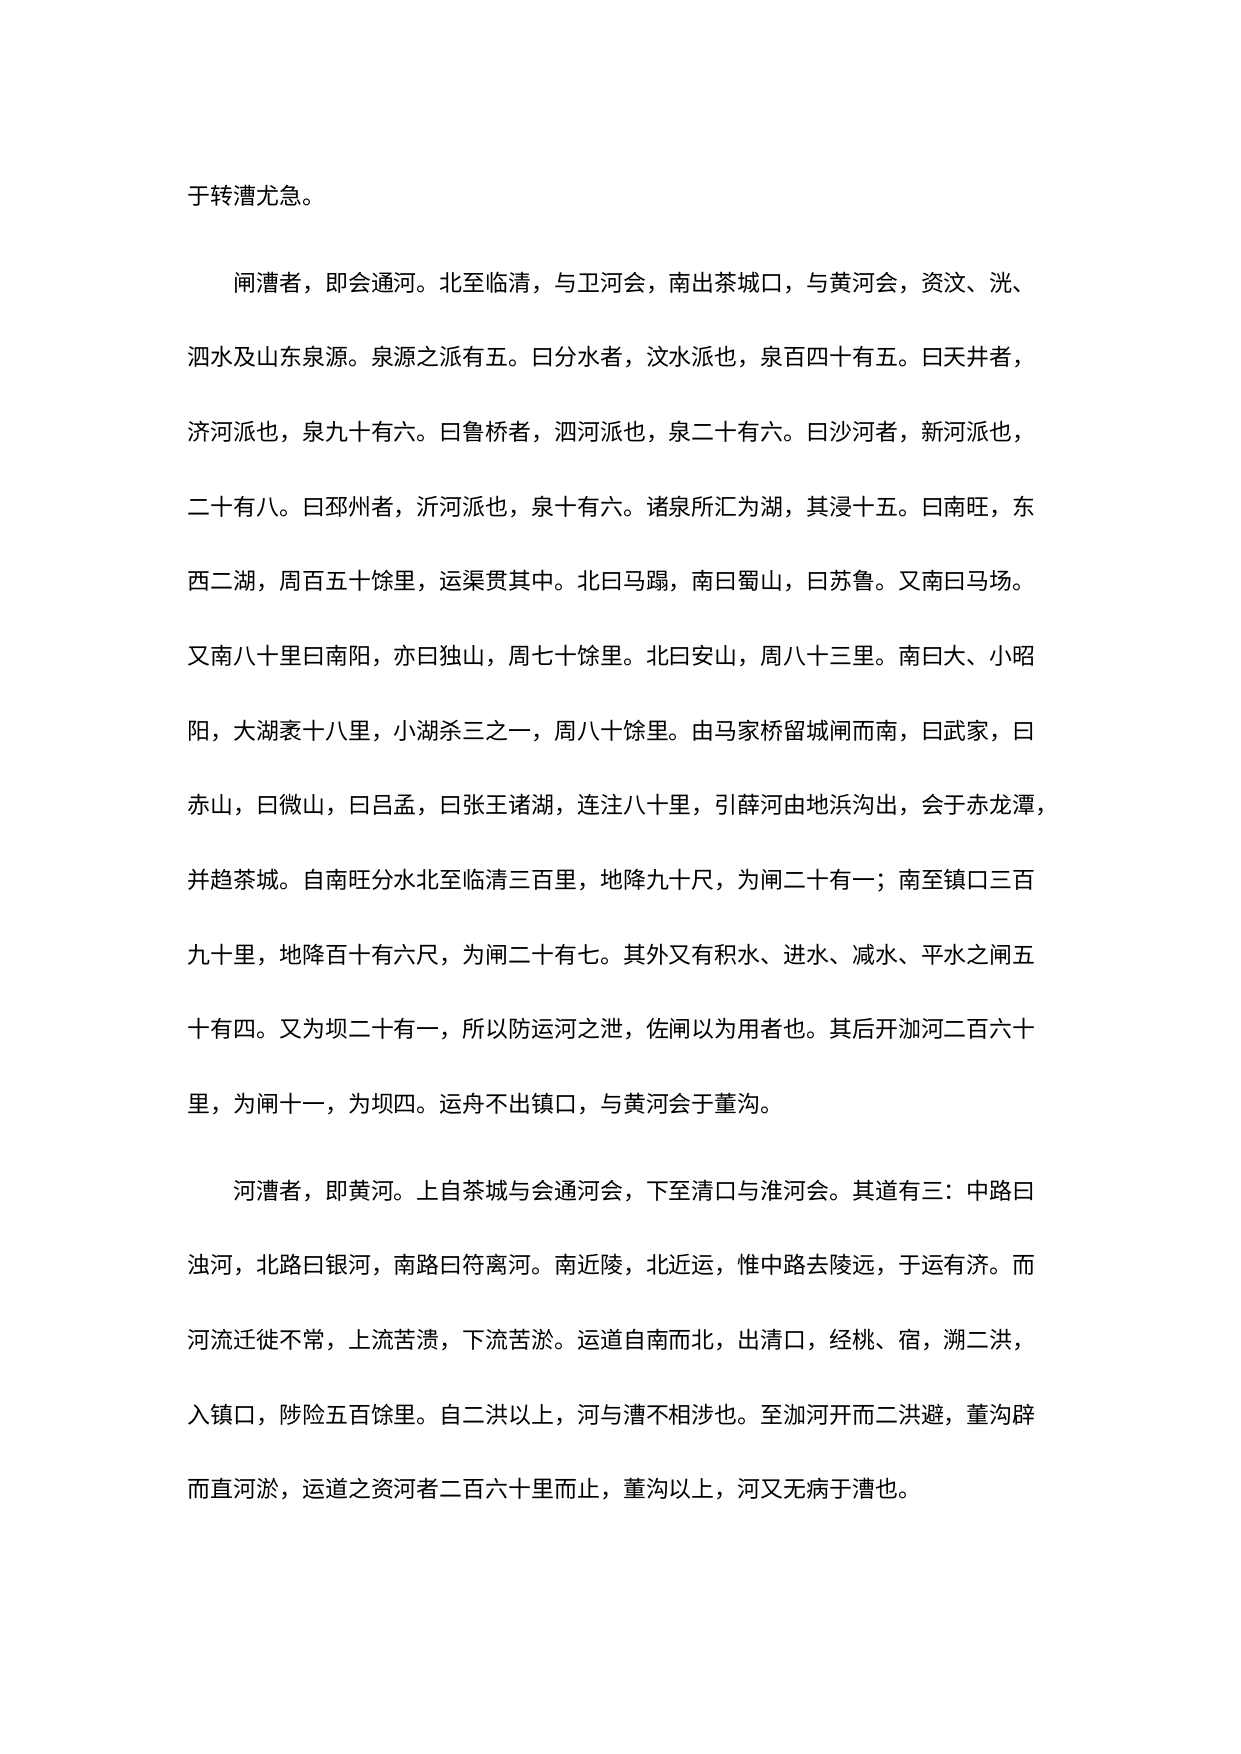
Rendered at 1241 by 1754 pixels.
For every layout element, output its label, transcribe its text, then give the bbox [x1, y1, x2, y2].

text 河漕者，即黄河。上自茶城与会通河会，下至清口与淮河会。其道有三：中路曰浊河，北路曰银河，南路曰符离河。南近陵，北近运，惟中路去陵远，于运有济。而河流迁徙不常，上流苦溃，下流苦淤。运道自南而北，出清口，经桃、宿，溯二洪，入镇口，陟险五百馀里。自二洪以上，河与漕不相涉也。至泇河开而二洪避，董沟辟而直河淤，运道之资河者二百六十里而止，董沟以上，河又无病于漕也。 [187, 1157, 1053, 1520]
text 闸漕者，即会通河。北至临清，与卫河会，南出茶城口，与黄河会，资汶、洸、泗水及山东泉源。泉源之派有五。曰分水者，汶水派也，泉百四十有五。曰天井者，济河派也，泉九十有六。曰鲁桥者，泗河派也，泉二十有六。曰沙河者，新河派也，二十有八。曰邳州者，沂河派也，泉十有六。诸泉所汇为湖，其浸十五。曰南旺，东西二湖，周百五十馀里，运渠贯其中。北曰马蹋，南曰蜀山，曰苏鲁。又南曰马场。又南八十里曰南阳，亦曰独山，周七十馀里。北曰安山，周八十三里。南曰大、小昭阳，大湖袤十八里，小湖杀三之一，周八十馀里。由马家桥留城闸而南，曰武家，曰赤山，曰微山，曰吕孟，曰张王诸湖，连注八十里，引薛河由地浜沟出，会于赤龙潭，并趋茶城。自南旺分水北至临清三百里，地降九十尺，为闸二十有一；南至镇口三百九十里，地降百十有六尺，为闸二十有七。其外又有积水、进水、减水、平水之闸五十有四。又为坝二十有一，所以防运河之泄，佐闸以为用者也。其后开泇河二百六十里，为闸十一，为坝四。运舟不出镇口，与黄河会于董沟。 [187, 248, 1053, 1135]
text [187, 162, 1053, 227]
